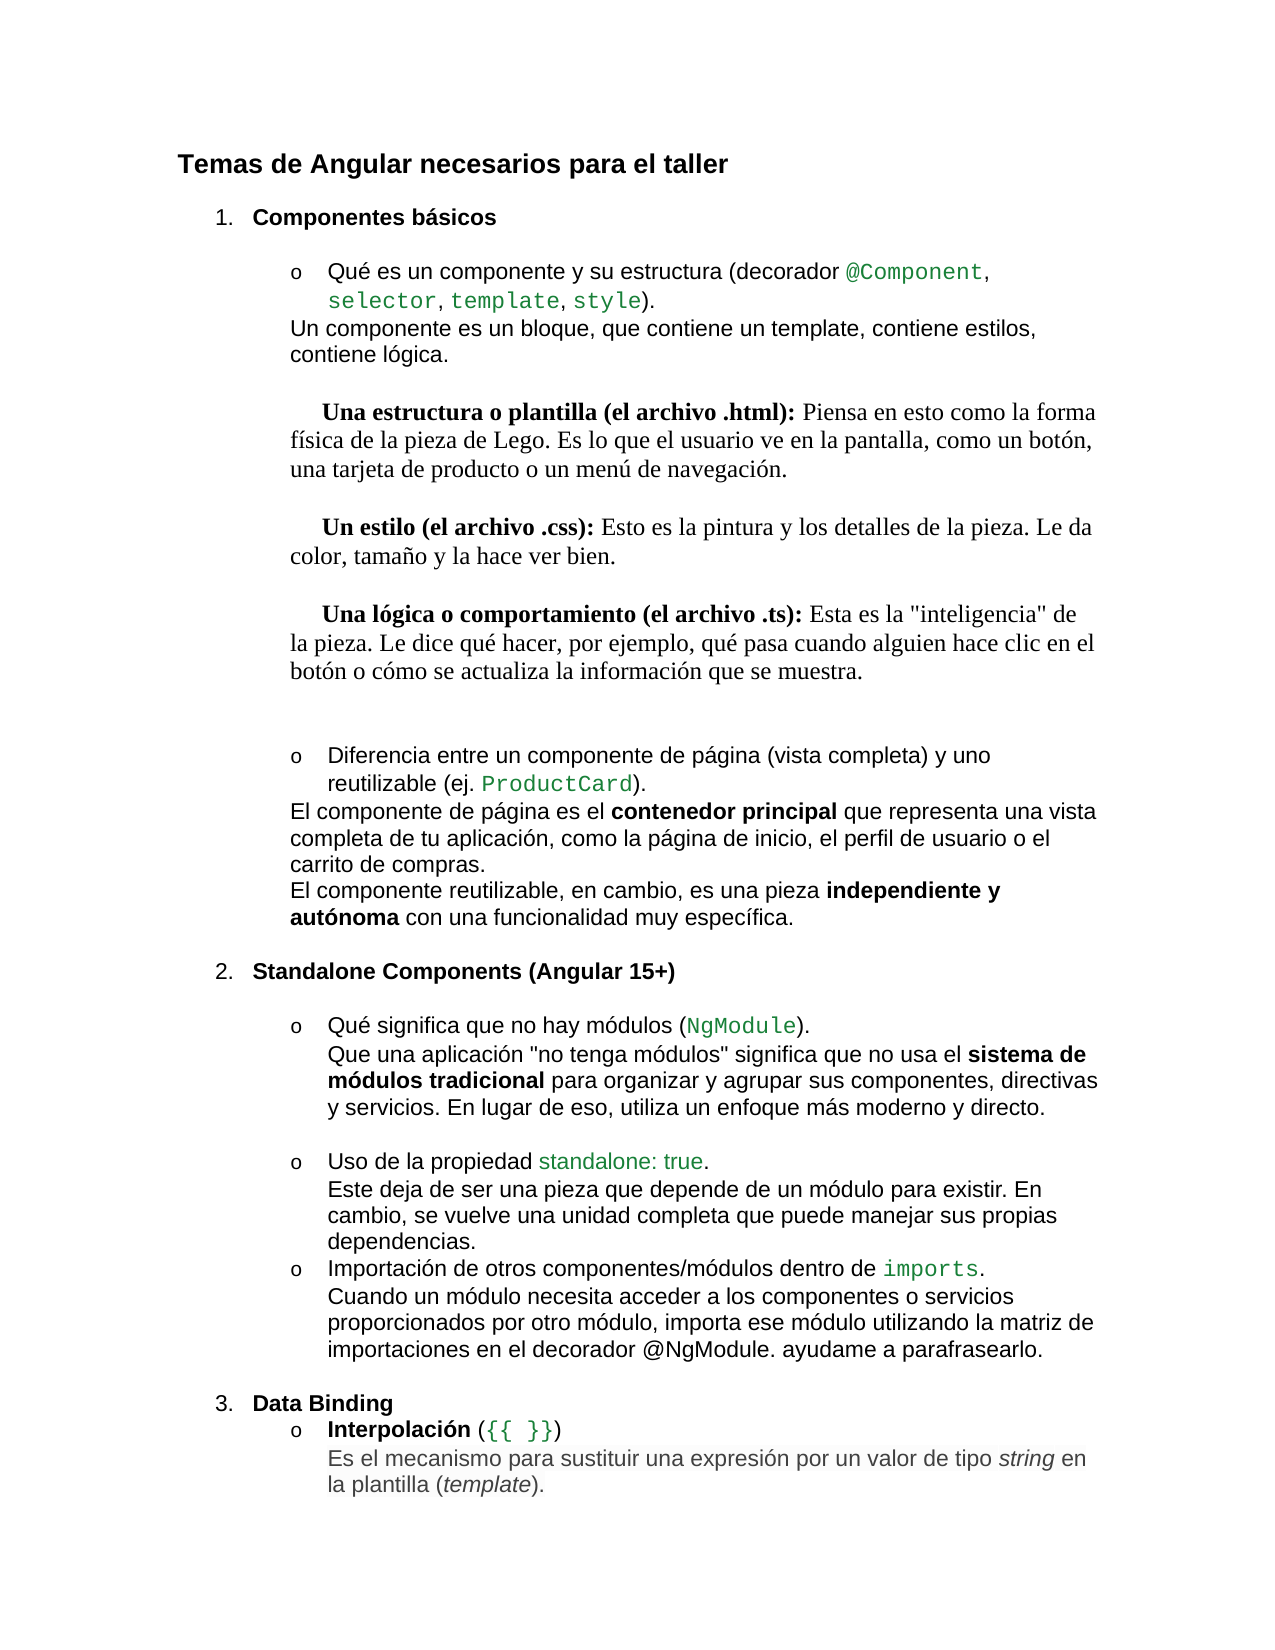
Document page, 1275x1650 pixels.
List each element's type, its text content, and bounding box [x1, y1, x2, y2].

list Componentes básicos [215, 204, 1098, 258]
list Diferencia entre un componente de página (vista completa) y uno reutilizable (ej. ProductCard). [290, 742, 1098, 798]
text Un componente es un bloque, que contiene un template, contiene estilos, contiene lógica. [290, 315, 1098, 368]
list Standalone Components (Angular 15+) [215, 958, 1098, 1012]
text Este deja de ser una pieza que depende de un módulo para existir. En cambio, se vuelve una unidad completa que puede manejar sus propias dependencias. [327, 1176, 1098, 1255]
text El componente reutilizable, en cambio, es una pieza independiente y autónoma con una funcionalidad muy específica. [290, 877, 1098, 958]
text Es el mecanismo para sustituir una expresión por un valor de tipo string en la plantilla (template). [545, 1445, 1098, 1497]
list Importación de otros componentes/módulos dentro de imports. [290, 1255, 1098, 1283]
text  Un estilo (el archivo .css): Esto es la pintura y los detalles de la pieza. Le da color, tamaño y la hace ver bien. [290, 512, 1098, 570]
text El componente de página es el contenedor principal que representa una vista completa de tu aplicación, como la página de inicio, el perfil de usuario o el carrito de compras. [290, 798, 1098, 877]
list Interpolación ({{ }}) [290, 1416, 1098, 1445]
text  Una estructura o plantilla (el archivo .html): Piensa en esto como la forma física de la pieza de Lego. Es lo que el usuario ve en la pantalla, como un botón, una tarjeta de producto o un menú de navegación. [290, 397, 1098, 483]
list Qué es un componente y su estructura (decorador @Component, selector, template, style). [290, 258, 1098, 315]
text Cuando un módulo necesita acceder a los componentes o servicios proporcionados por otro módulo, importa ese módulo utilizando la matriz de importaciones en el decorador @NgModule. ayudame a parafrasearlo. [327, 1283, 1098, 1390]
list Data Binding [215, 1390, 1098, 1416]
list Qué significa que no hay módulos (NgModule). [290, 1012, 1098, 1041]
list Uso de la propiedad standalone: true. [290, 1148, 1098, 1176]
text  Una lógica o comportamiento (el archivo .ts): Esta es la "inteligencia" de la pieza. Le dice qué hacer, por ejemplo, qué pasa cuando alguien hace clic en el botón o cómo se actualiza la información que se muestra. [290, 599, 1098, 713]
text Que una aplicación "no tenga módulos" significa que no usa el sistema de módulos tradicional para organizar y agrupar sus componentes, directivas y servicios. En lugar de eso, utiliza un enfoque más moderno y directo. [327, 1041, 1098, 1148]
text Temas de Angular necesarios para el taller [177, 148, 1098, 179]
